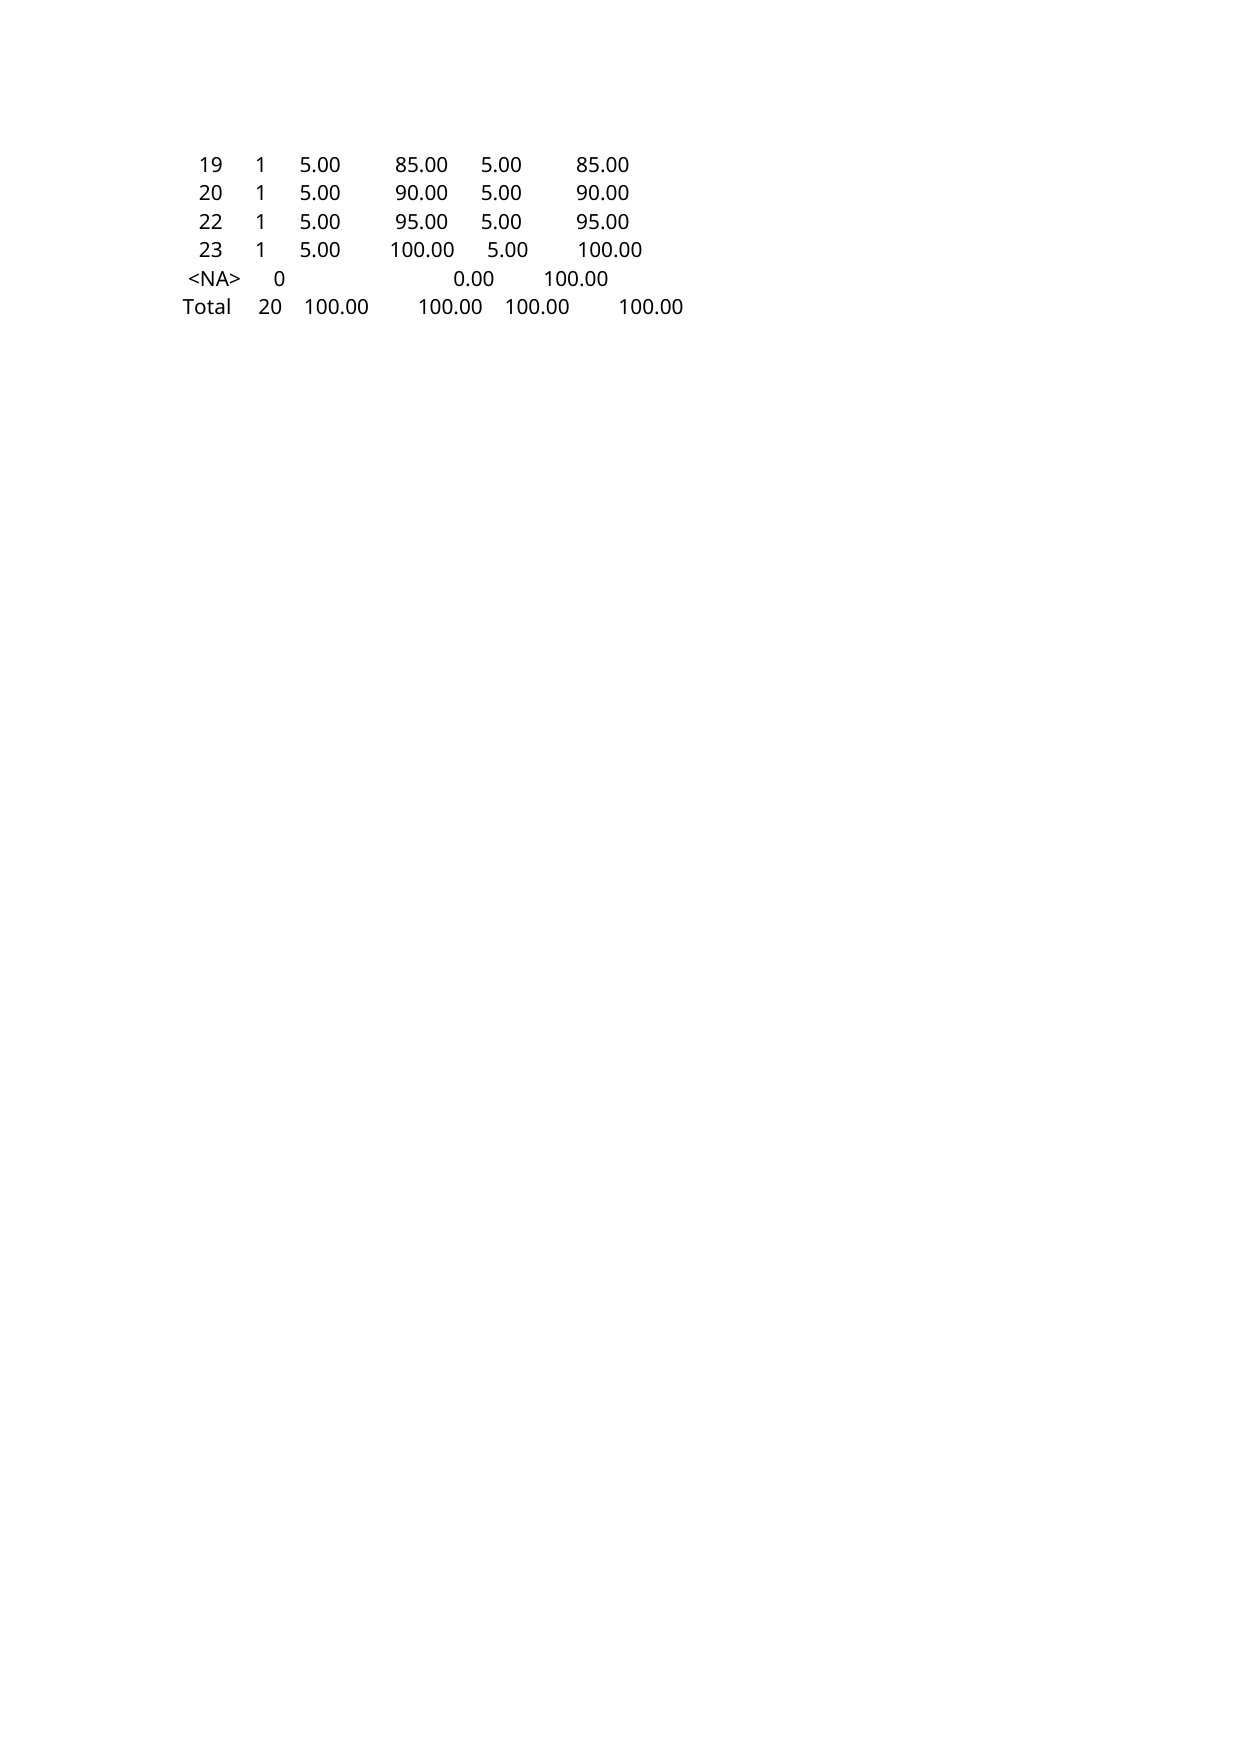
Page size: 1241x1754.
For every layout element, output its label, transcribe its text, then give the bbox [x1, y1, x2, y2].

text <NA> 0 0.00 100.00 [150, 264, 1090, 292]
text 23 1 5.00 100.00 5.00 100.00 [150, 235, 1090, 264]
text 19 1 5.00 85.00 5.00 85.00 [150, 150, 1090, 178]
text 22 1 5.00 95.00 5.00 95.00 [150, 207, 1090, 235]
text 20 1 5.00 90.00 5.00 90.00 [150, 178, 1090, 207]
text Total 20 100.00 100.00 100.00 100.00 [150, 292, 1090, 321]
